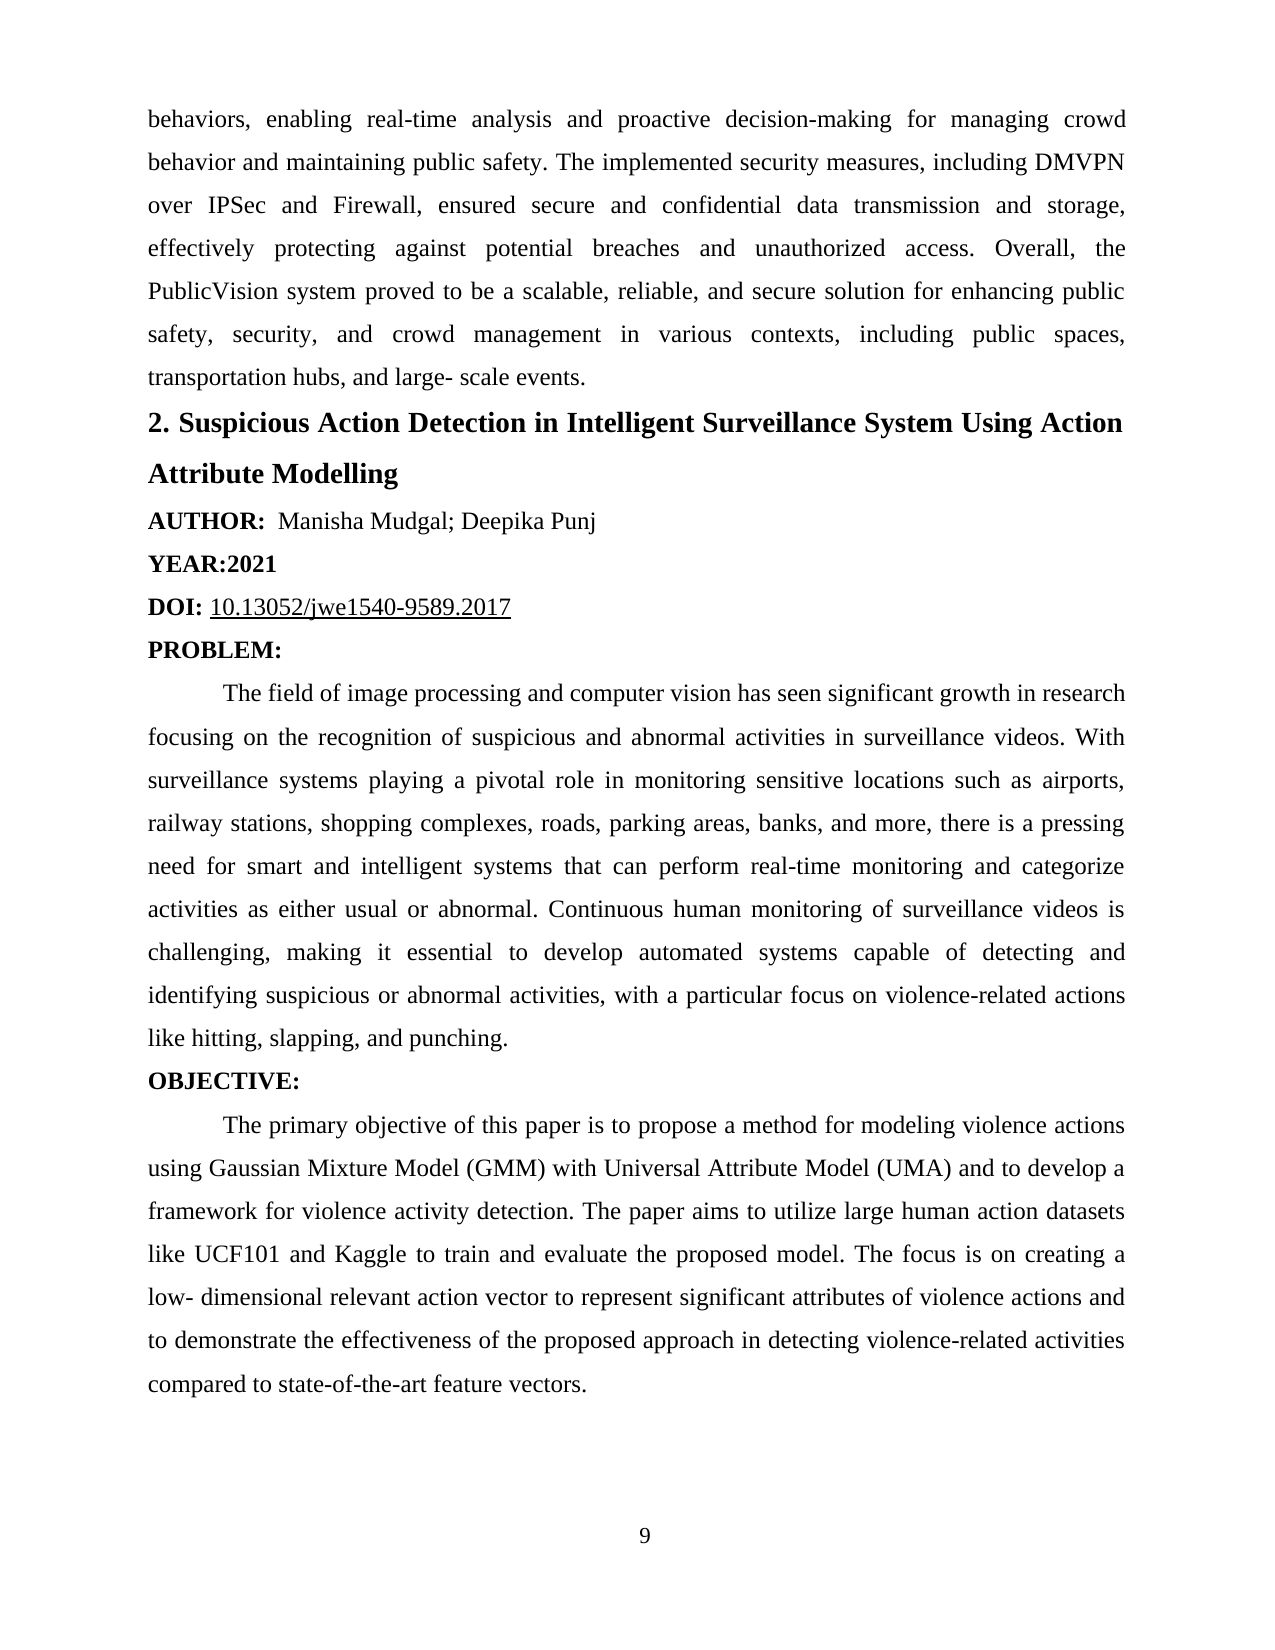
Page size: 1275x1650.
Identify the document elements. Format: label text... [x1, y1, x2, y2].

text The field of image processing and computer vision has seen significant growth in research focusing on the recognition of suspicious and abnormal activities in surveillance videos. With surveillance systems playing a pivotal role in monitoring sensitive locations such as airports, railway stations, shopping complexes, roads, parking areas, banks, and more, there is a pressing need for smart and intelligent systems that can perform real-time monitoring and categorize activities as either usual or abnormal. Continuous human monitoring of surveillance videos is challenging, making it essential to develop automated systems capable of detecting and identifying suspicious or abnormal activities, with a particular focus on violence-related actions like hitting, slapping, and punching. [148, 678, 1126, 1052]
text AUTHOR: Manisha Mudgal; Deepika Punj [148, 507, 1164, 535]
subtitle Suspicious Action Detection in Intelligent Surveillance System Using Action Attribute Modelling [148, 406, 1124, 490]
subtitle YEAR:2021 [148, 549, 1164, 578]
text The primary objective of this paper is to propose a method for modeling violence actions using Gaussian Mixture Model (GMM) with Universal Attribute Model (UMA) and to develop a framework for violence activity detection. The paper aims to utilize large human action datasets like UCF101 and Kaggle to train and evaluate the proposed model. The focus is on creating a low- dimensional relevant action vector to represent significant attributes of violence actions and to demonstrate the effectiveness of the proposed approach in detecting violence-related activities compared to state-of-the-art feature vectors. [148, 1110, 1126, 1397]
subtitle OBJECTIVE: [148, 1067, 1164, 1095]
text behaviors, enabling real-time analysis and proactive decision-making for managing crowd behavior and maintaining public safety. The implemented security measures, including DMVPN over IPSec and Firewall, ensured secure and confidential data transmission and storage, effectively protecting against potential breaches and unauthorized access. Overall, the PublicVision system proved to be a scalable, reliable, and secure solution for enhancing public safety, security, and crowd management in various contexts, including public spaces, transportation hubs, and large- scale events. [148, 104, 1126, 391]
subtitle PROBLEM: [148, 635, 1164, 664]
text DOI: 10.13052/jwe1540-9589.2017 [148, 592, 1164, 621]
